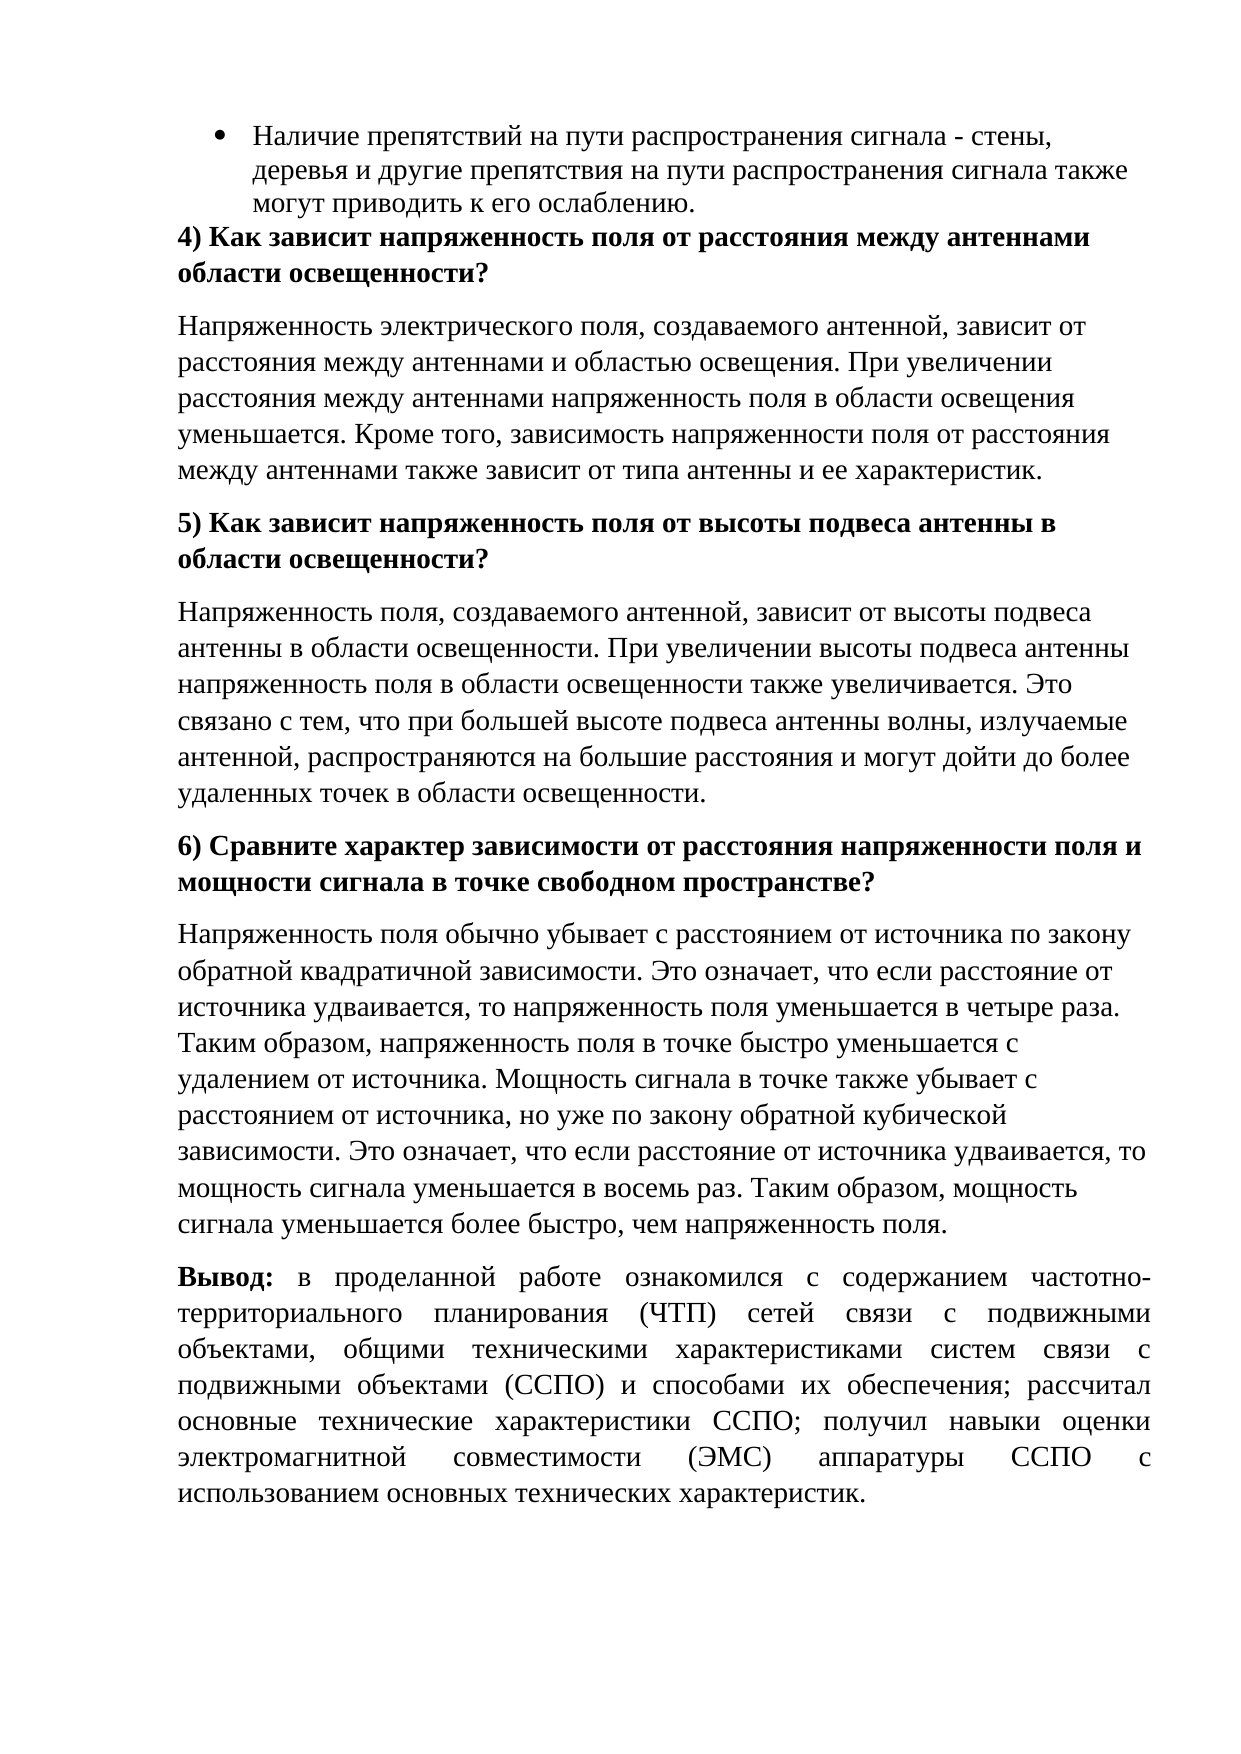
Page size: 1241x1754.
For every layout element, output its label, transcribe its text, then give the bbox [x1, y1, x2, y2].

text 5) Как зависит напряженность поля от высоты подвеса антенны в области освещенности? [177, 505, 1152, 575]
text Вывод: в проделанной работе ознакомился с содержанием частотно-территориального планирования (ЧТП) сетей связи с подвижными объектами, общими техническими характеристиками систем связи с подвижными объектами (ССПО) и способами их обеспечения; рассчитал основные технические характеристики ССПО; получил навыки оценки электромагнитной совместимости (ЭМС) аппаратуры ССПО с использованием основных технических характеристик. [177, 1259, 1152, 1295]
text Вывод: в проделанной работе ознакомился с содержанием частотно-территориального планирования (ЧТП) сетей связи с подвижными объектами, общими техническими характеристиками систем связи с подвижными объектами (ССПО) и способами их обеспечения; рассчитал основные технические характеристики ССПО; получил навыки оценки электромагнитной совместимости (ЭМС) аппаратуры ССПО с использованием основных технических характеристик. [177, 1473, 1152, 1509]
text 4) Как зависит напряженность поля от расстояния между антеннами области освещенности? [177, 219, 1152, 288]
text Напряженность электрического поля, создаваемого антенной, зависит от расстояния между антеннами и областью освещения. При увеличении расстояния между антеннами напряженность поля в области освещения уменьшается. Кроме того, зависимость напряженности поля от расстояния между антеннами также зависит от типа антенны и ее характеристик. [177, 308, 1152, 486]
text 6) Сравните характер зависимости от расстояния напряженности поля и мощности сигнала в точке свободном пространстве? [177, 828, 1152, 897]
text Напряженность поля, создаваемого антенной, зависит от высоты подвеса антенны в области освещенности. При увеличении высоты подвеса антенны напряженность поля в области освещенности также увеличивается. Это связано с тем, что при большей высоте подвеса антенны волны, излучаемые антенной, распространяются на большие расстояния и могут дойти до более удаленных точек в области освещенности. [177, 594, 1152, 808]
text Напряженность поля обычно убывает с расстоянием от источника по закону обратной квадратичной зависимости. Это означает, что если расстояние от источника удваивается, то напряженность поля уменьшается в четыре раза. Таким образом, напряженность поля в точке быстро уменьшается с удалением от источника. Мощность сигнала в точке также убывает с расстоянием от источника, но уже по закону обратной кубической зависимости. Это означает, что если расстояние от источника удваивается, то мощность сигнала уменьшается в восемь раз. Таким образом, мощность сигнала уменьшается более быстро, чем напряженность поля. [177, 917, 1152, 1239]
list Наличие препятствий на пути распространения сигнала - стены, деревья и другие препятствия на пути распространения сигнала также могут приводить к его ослаблению. [215, 118, 1152, 219]
